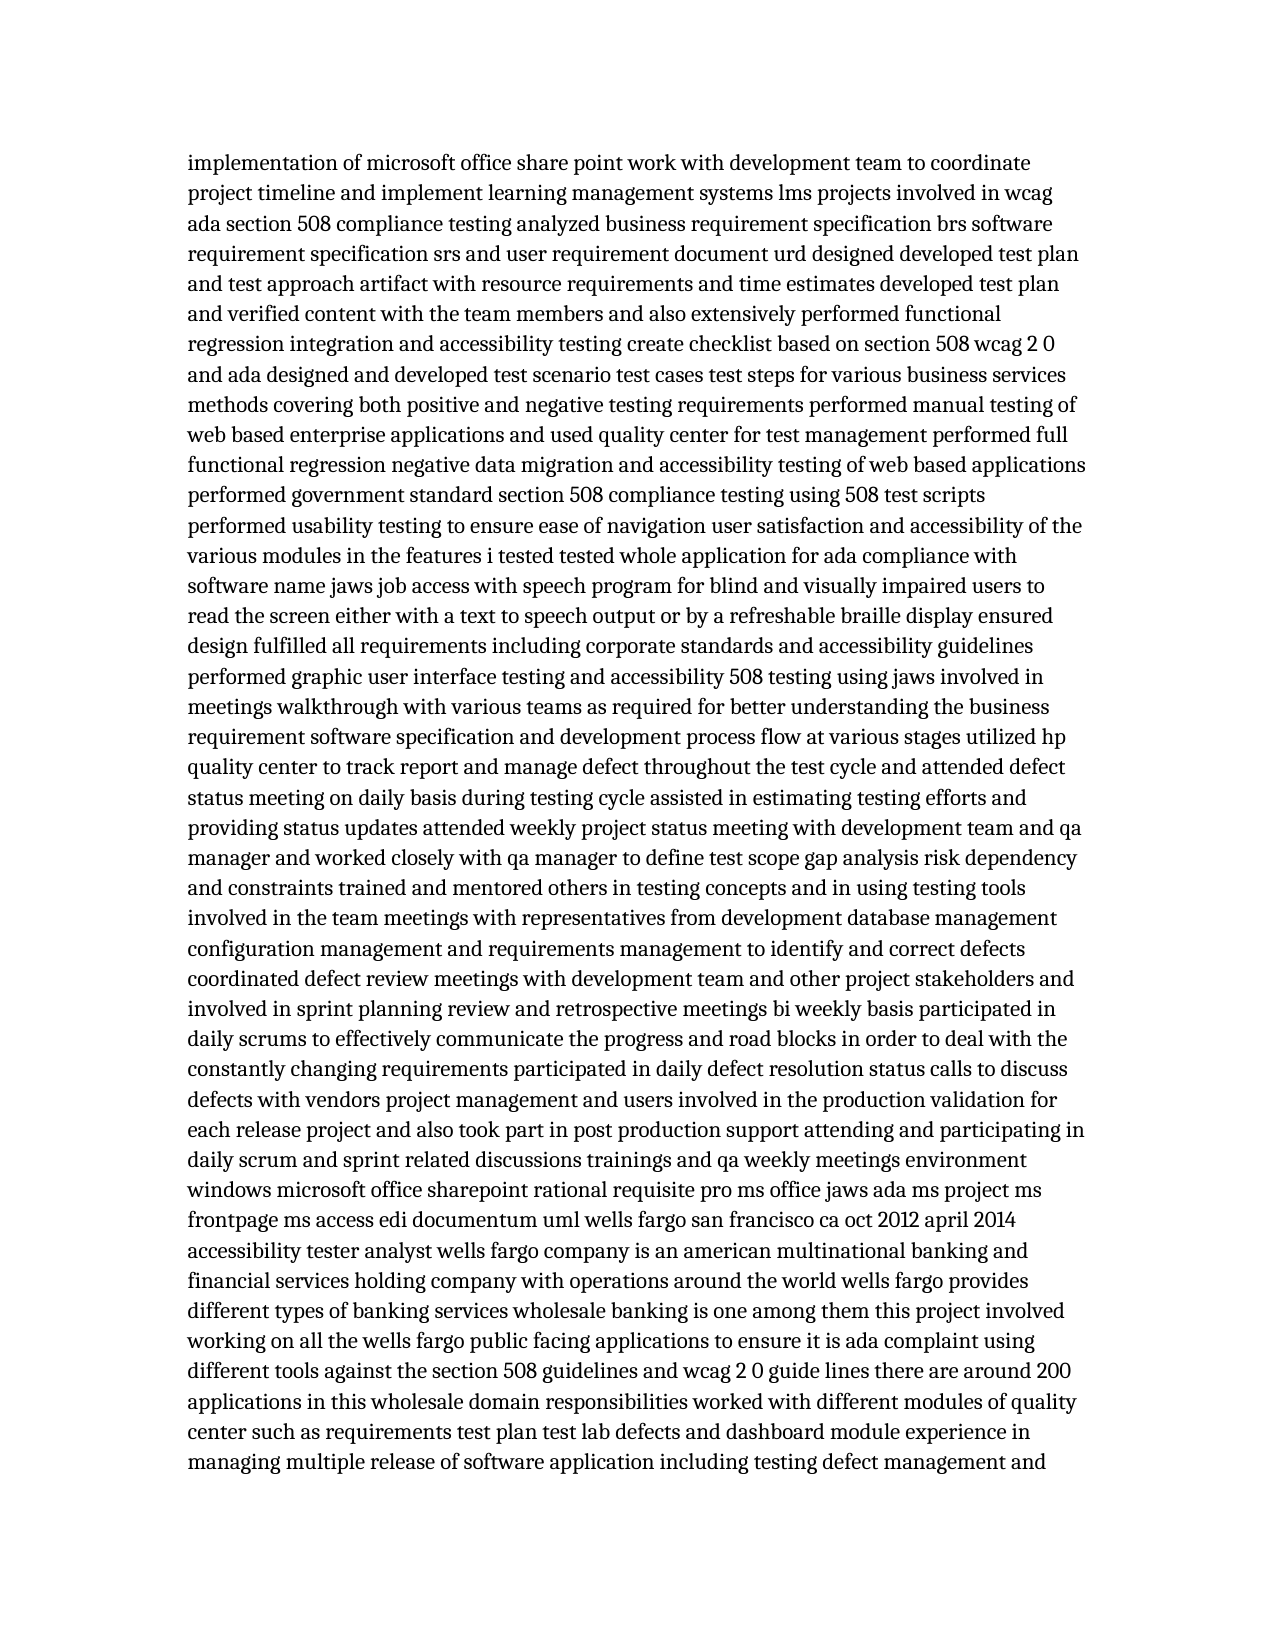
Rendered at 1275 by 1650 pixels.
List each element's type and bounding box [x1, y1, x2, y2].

text [187, 150, 1087, 1475]
